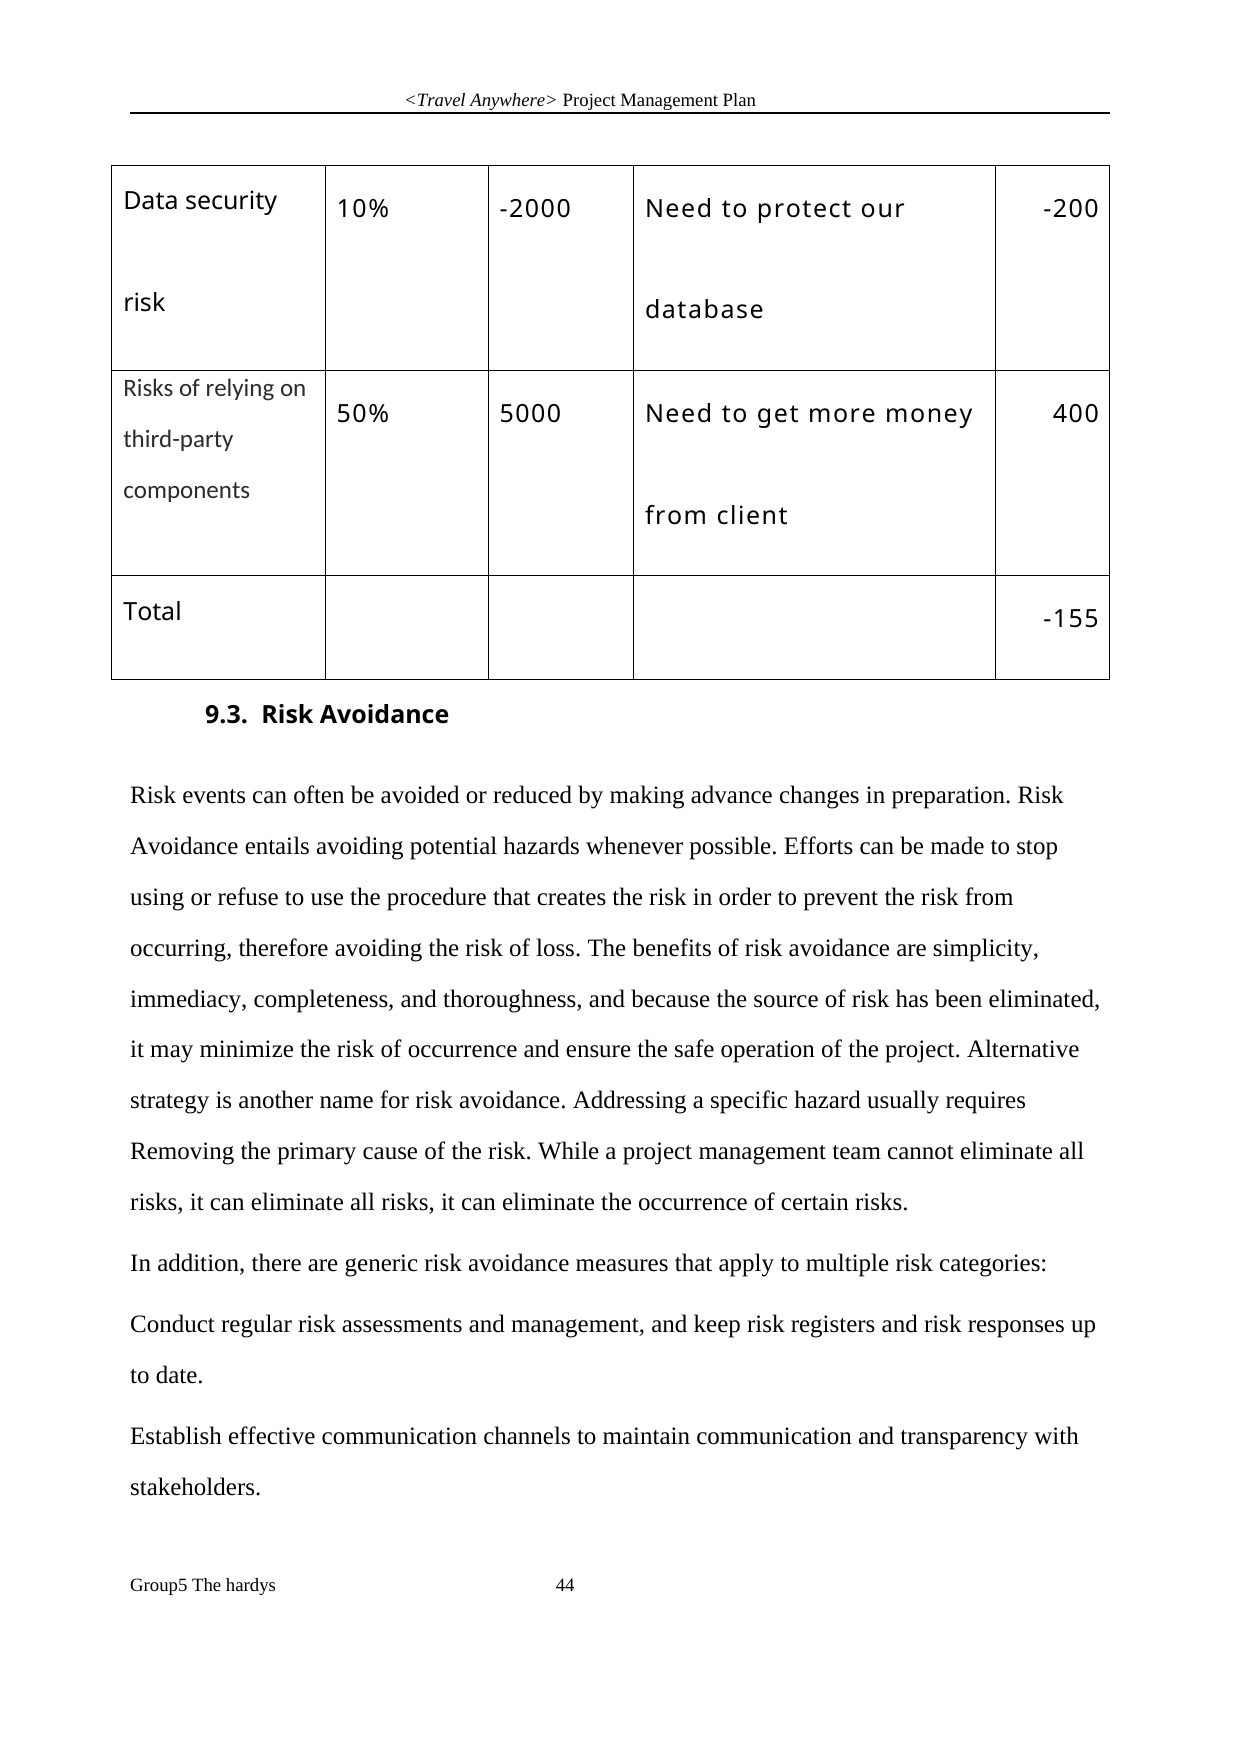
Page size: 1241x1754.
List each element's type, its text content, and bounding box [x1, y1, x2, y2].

table_cell [326, 576, 488, 679]
table_cell [489, 576, 633, 679]
table_cell Need to get more money from client [634, 371, 995, 575]
subtitle Risk Avoidance [205, 680, 1110, 748]
table_cell -2000 [489, 166, 633, 370]
table_cell 10% [326, 166, 488, 370]
table_cell 50% [326, 371, 488, 575]
table_cell [634, 576, 995, 679]
table_cell 5000 [489, 371, 633, 575]
table_cell 400 [996, 371, 1109, 575]
table_cell Data security risk [112, 166, 325, 370]
table_cell Total [112, 576, 325, 679]
table_cell Risks of relying on third-party components [112, 371, 325, 575]
text Conduct regular risk assessments and management, and keep risk registers and risk responses up to date. [130, 1306, 1110, 1391]
table_cell -155 [996, 576, 1109, 679]
table_cell -200 [996, 166, 1109, 370]
text Establish effective communication channels to maintain communication and transparency with stakeholders. [130, 1418, 1110, 1503]
text In addition, there are generic risk avoidance measures that apply to multiple risk categories: [130, 1246, 1110, 1279]
table_cell Need to protect our database [634, 166, 995, 370]
text Risk events can often be avoided or reduced by making advance changes in preparation. Risk Avoidance entails avoiding potential hazards whenever possible. Efforts can be made to stop using or refuse to use the procedure that creates the risk in order to prevent the risk from occurring, therefore avoiding the risk of loss. The benefits of risk avoidance are simplicity, immediacy, completeness, and thoroughness, and because the source of risk has been eliminated, it may minimize the risk of occurrence and ensure the safe operation of the project. Alternative strategy is another name for risk avoidance. Addressing a specific hazard usually requires Removing the primary cause of the risk. While a project management team cannot eliminate all risks, it can eliminate all risks, it can eliminate the occurrence of certain risks. [130, 777, 1110, 1219]
